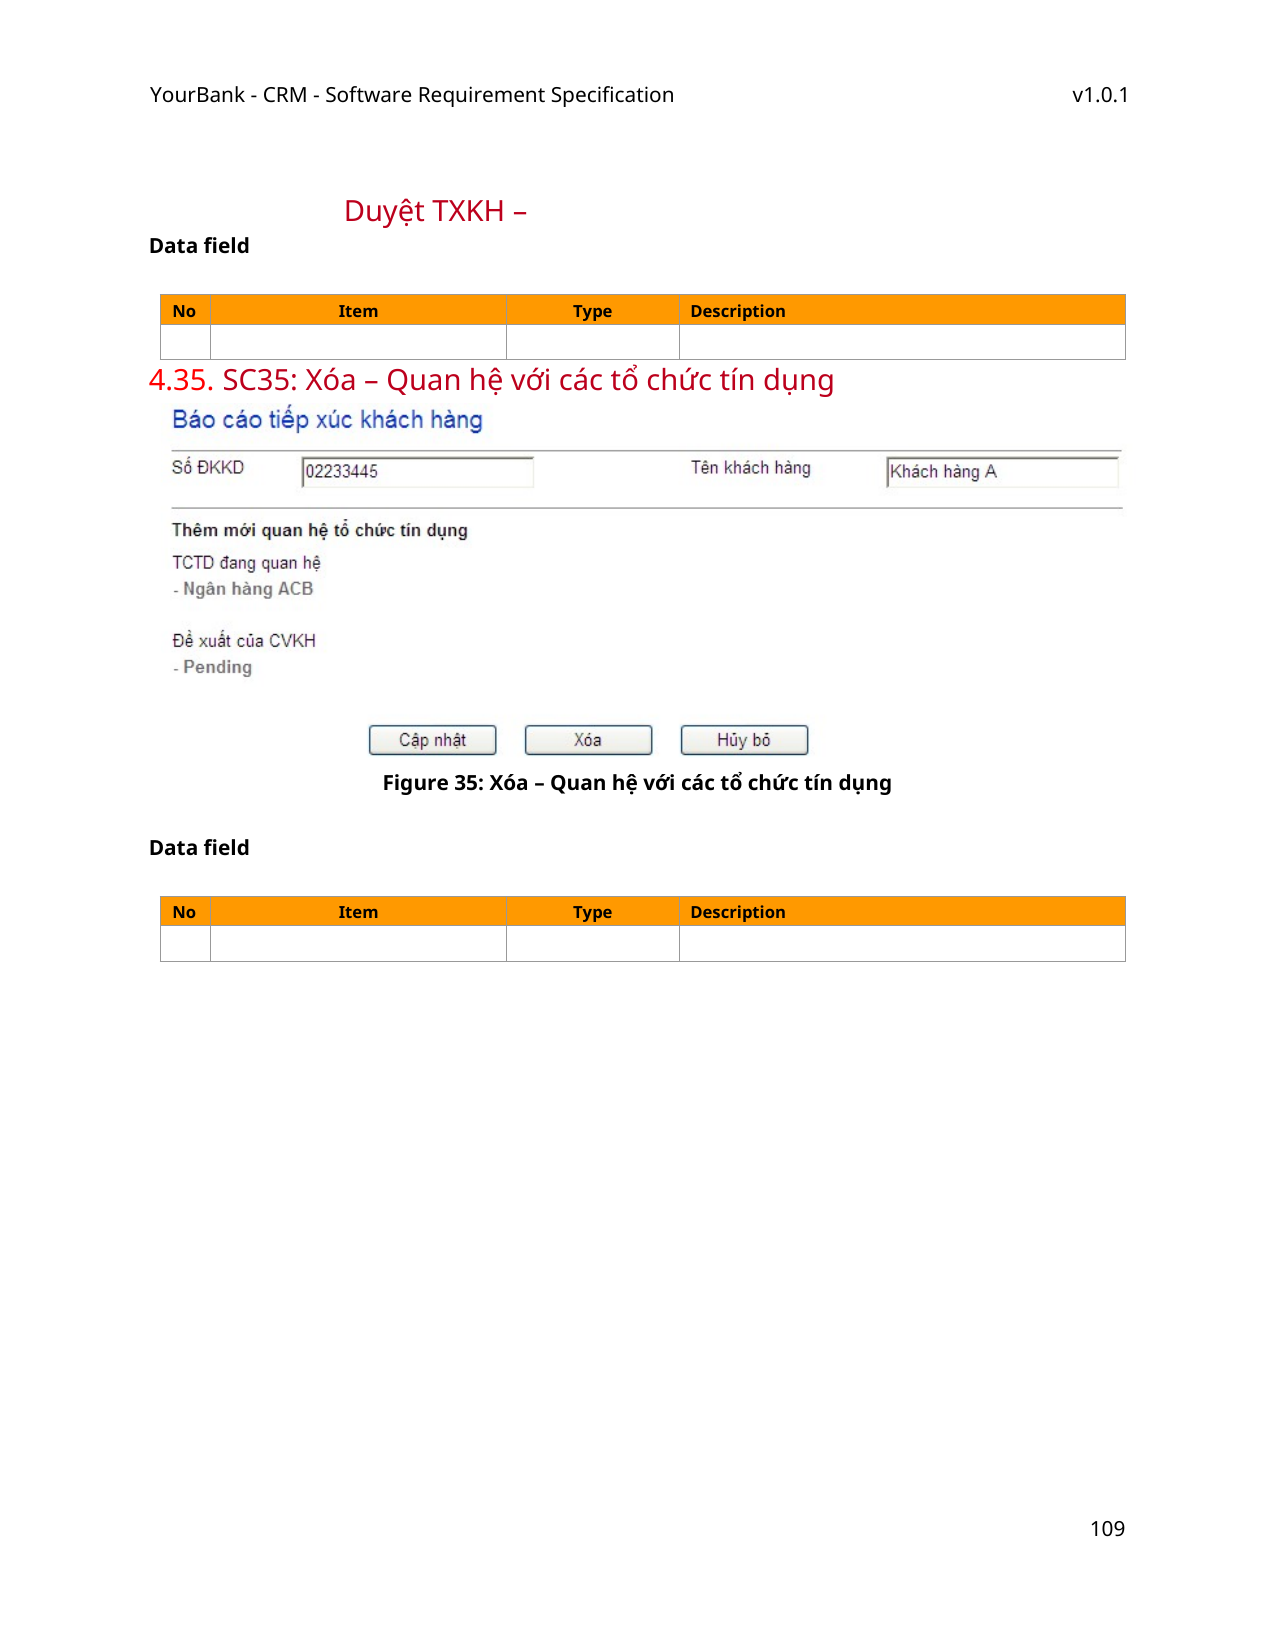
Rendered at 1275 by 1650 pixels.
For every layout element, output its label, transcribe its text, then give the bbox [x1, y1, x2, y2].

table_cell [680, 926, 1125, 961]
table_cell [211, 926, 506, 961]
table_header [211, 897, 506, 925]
text Figure 35: Xóa – Quan hệ với các tổ chức tín dụng [187, 768, 1087, 797]
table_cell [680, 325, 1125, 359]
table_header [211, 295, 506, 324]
subtitle Data field [148, 232, 1136, 260]
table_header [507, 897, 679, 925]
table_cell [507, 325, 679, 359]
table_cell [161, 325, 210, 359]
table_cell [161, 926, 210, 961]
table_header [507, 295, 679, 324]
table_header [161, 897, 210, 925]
subtitle Data field [148, 833, 1136, 862]
subtitle 4.35. SC35: Xóa – Quan hệ với các tổ chức tín dụng [148, 359, 1136, 399]
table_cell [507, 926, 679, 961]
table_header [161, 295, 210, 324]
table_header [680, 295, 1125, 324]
picture [160, 403, 1136, 767]
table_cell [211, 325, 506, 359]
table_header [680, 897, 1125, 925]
